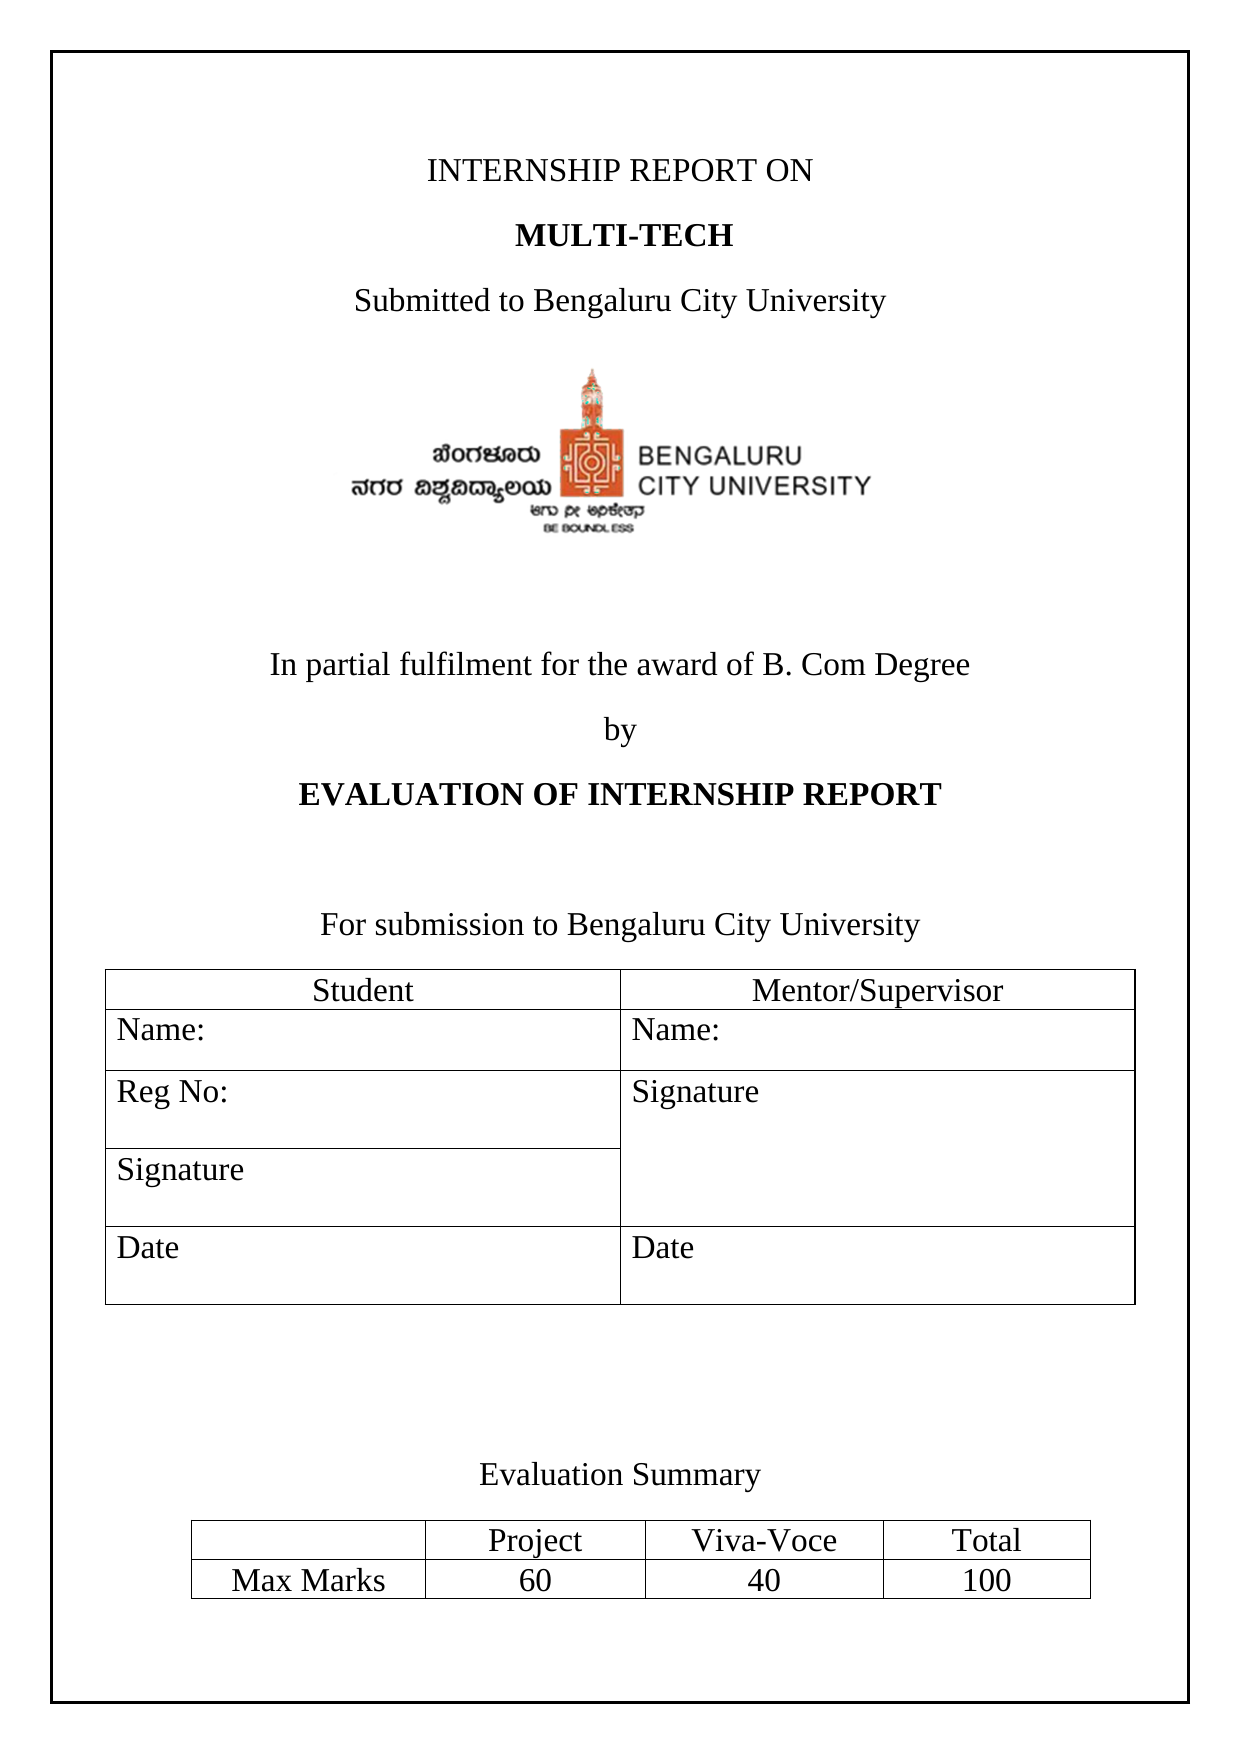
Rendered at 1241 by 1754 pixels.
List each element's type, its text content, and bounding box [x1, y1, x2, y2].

table_cell 60 [426, 1560, 645, 1598]
table_cell Signature [621, 1071, 1134, 1226]
picture [333, 364, 875, 537]
text Evaluation Summary [150, 1455, 1090, 1493]
table_cell 40 [646, 1560, 883, 1598]
text INTERNSHIP REPORT ON [150, 150, 1090, 188]
table_cell Max Marks [192, 1560, 425, 1598]
text EVALUATION OF INTERNSHIP REPORT [150, 774, 1090, 813]
table_header Project [426, 1521, 645, 1559]
table_cell Date [106, 1227, 620, 1303]
table_cell 100 [884, 1560, 1090, 1598]
table_header Student [106, 970, 620, 1008]
table_header Viva-Voce [646, 1521, 883, 1559]
table_header Total [884, 1521, 1090, 1559]
text MULTI-TECH [150, 215, 1090, 253]
table_cell Name: [621, 1010, 1134, 1070]
text In partial fulfilment for the award of B. Com Degree [150, 644, 1090, 683]
table_cell Signature [106, 1149, 620, 1226]
table_cell Name: [106, 1010, 620, 1070]
text For submission to Bengaluru City University [150, 904, 1090, 942]
table_cell Reg No: [106, 1071, 620, 1148]
text by [150, 709, 1090, 748]
table_header [192, 1521, 425, 1559]
table_cell Date [621, 1227, 1134, 1303]
text Submitted to Bengaluru City University [150, 280, 1090, 318]
table_header Mentor/Supervisor [621, 970, 1134, 1008]
